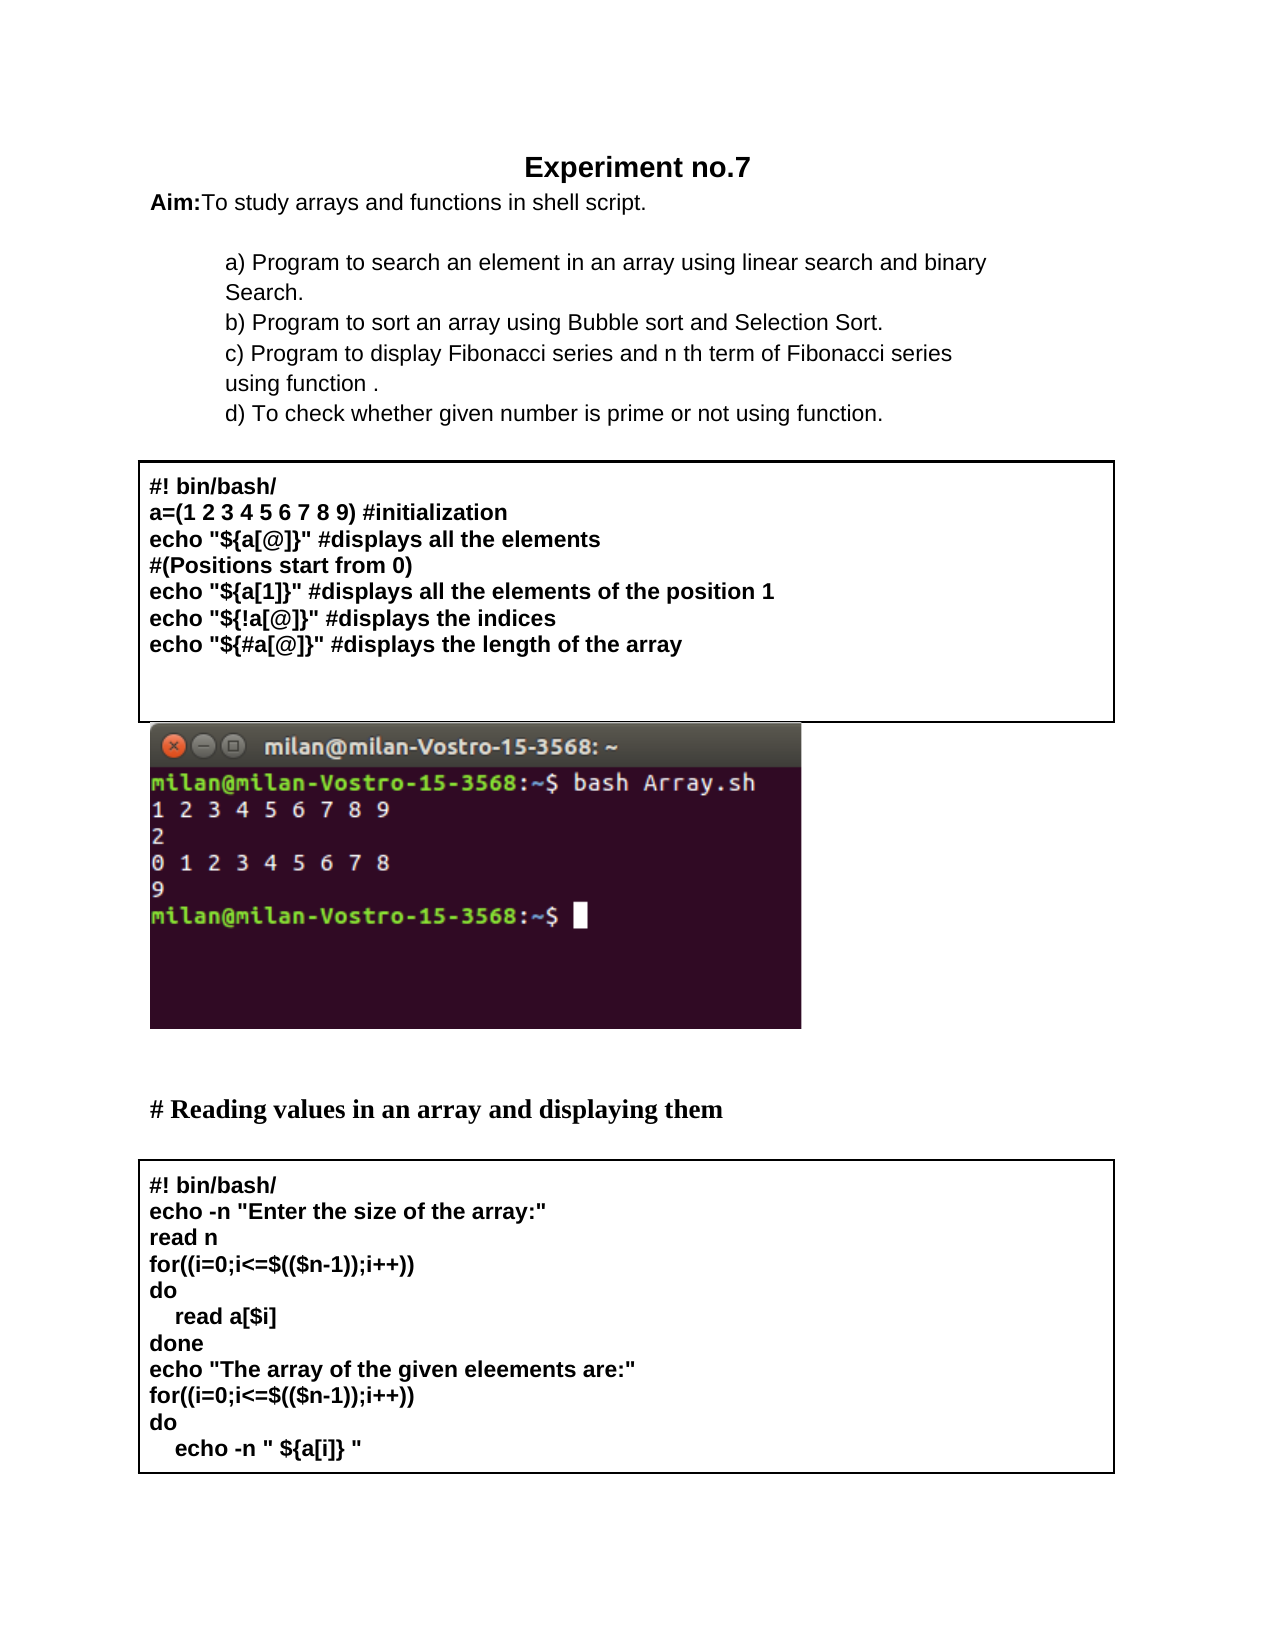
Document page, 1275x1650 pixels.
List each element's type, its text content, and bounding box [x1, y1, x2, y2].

text d) To check whether given number is prime or not using function. [150, 400, 1125, 426]
picture [150, 722, 802, 1029]
text Experiment no.7 [150, 150, 1125, 183]
text c) Program to display Fibonacci series and n th term of Fibonacci series [150, 339, 1125, 366]
text using function . [150, 370, 1125, 396]
text Search. [150, 279, 1125, 306]
text # Reading values in an array and displaying them [150, 1093, 1125, 1124]
text Aim:To study arrays and functions in shell script. [150, 188, 1125, 215]
text b) Program to sort an array using Bubble sort and Selection Sort. [150, 309, 1125, 336]
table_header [140, 1161, 1113, 1472]
text a) Program to search an element in an array using linear search and binary [150, 249, 1125, 275]
table_header #! bin/bash/ a=(1 2 3 4 5 6 7 8 9) #initialization echo "${a[@]}" #displays all the elements #(Positions start from 0) echo "${a[1]}" #displays all the elements of the position 1 echo "${!a[@]}" #displays the indices echo "${#a[@]}" #displays the length of the array [140, 463, 1113, 721]
